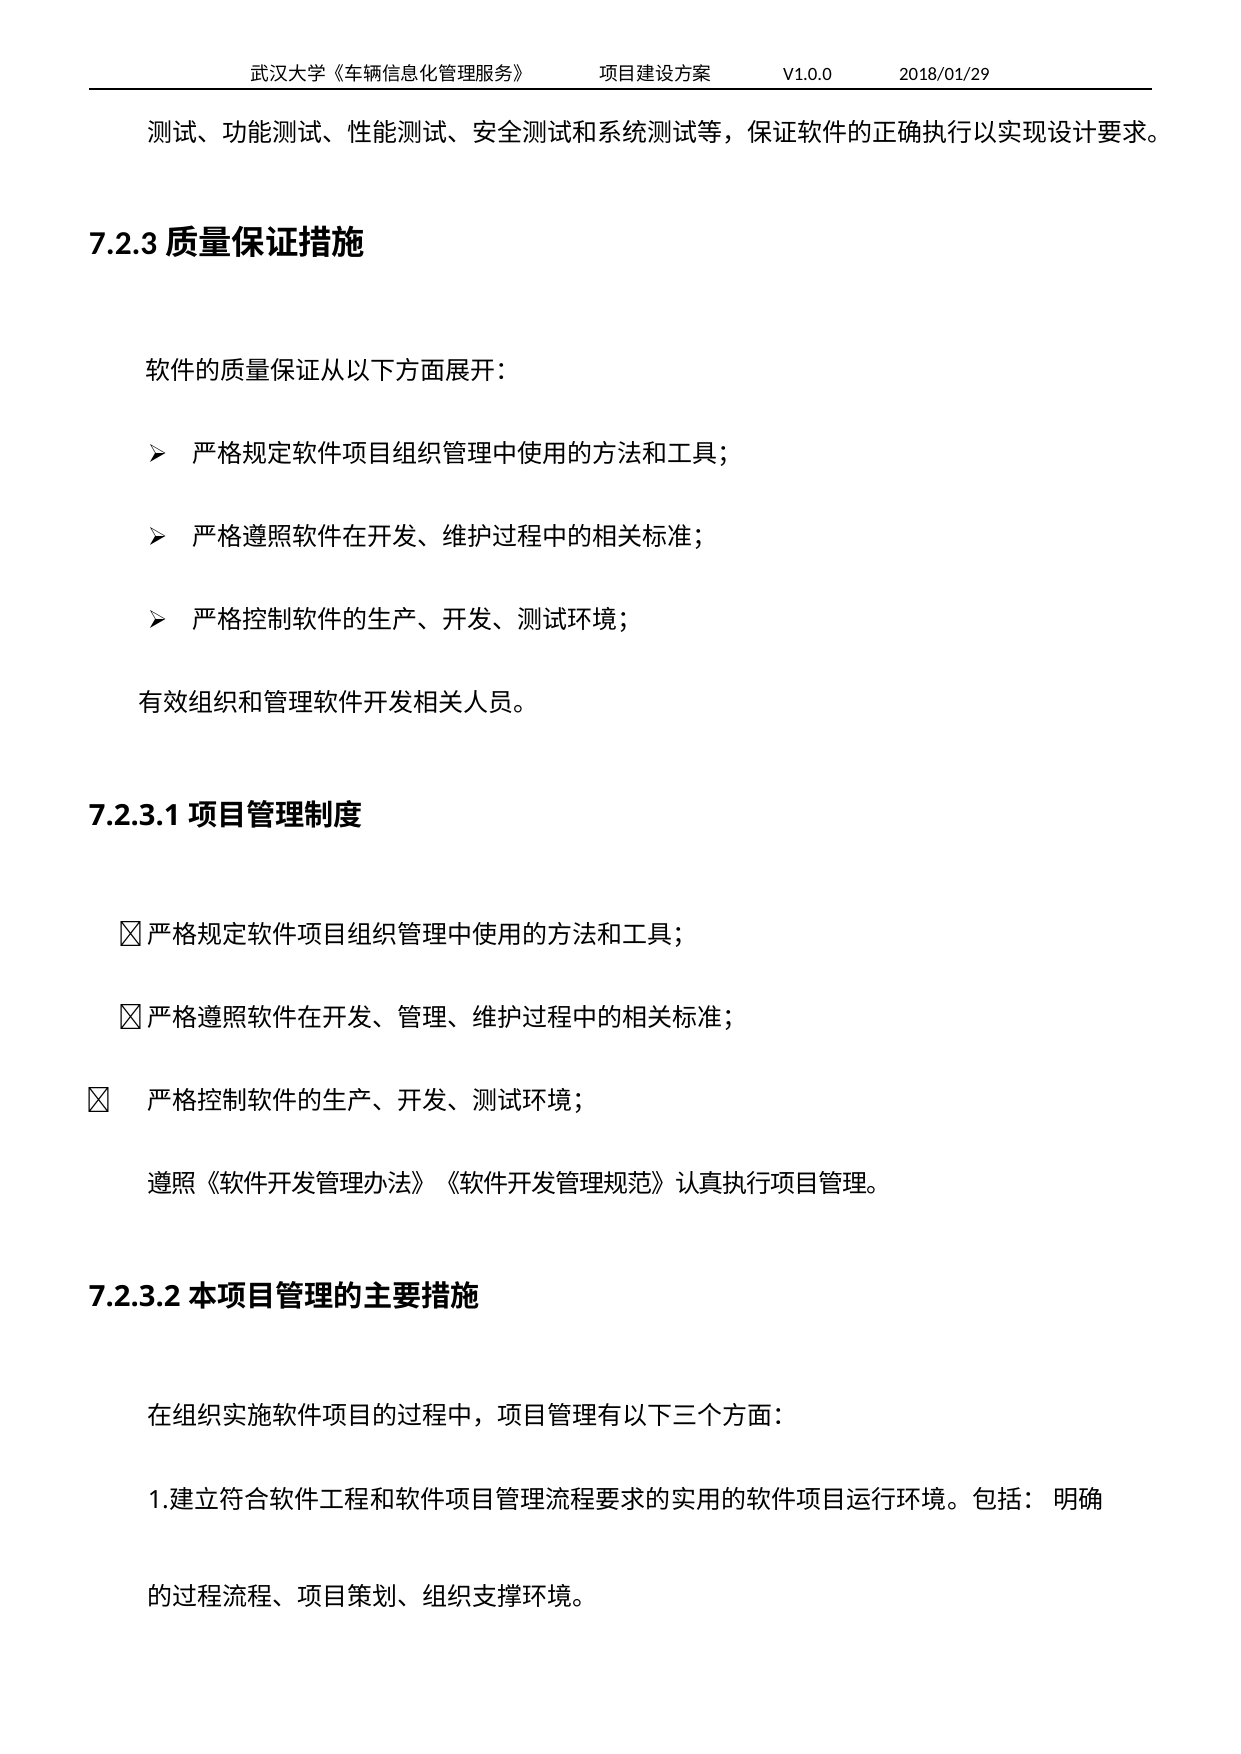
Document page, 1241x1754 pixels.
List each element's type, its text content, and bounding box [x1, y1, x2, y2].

text 1.建立符合软件工程和软件项目管理流程要求的实用的软件项目运行环境。包括： 明确的过程流程、项目策划、组织支撑环境。 [148, 1465, 1103, 1627]
subtitle 7.2.3.1 项目管理制度 [89, 781, 1152, 846]
subtitle 7.2.3.2 本项目管理的主要措施 [89, 1262, 1152, 1327]
text 遵照《软件开发管理办法》《软件开发管理规范》认真执行项目管理。 [89, 1149, 1152, 1214]
list 严格规定软件项目组织管理中使用的方法和工具； [118, 900, 1152, 965]
subtitle 7.2.3 质量保证措施 [89, 208, 1152, 273]
list 严格规定软件项目组织管理中使用的方法和工具； [148, 419, 1152, 484]
list 严格控制软件的生产、开发、测试环境； [148, 585, 1152, 650]
list 严格控制软件的生产、开发、测试环境； [87, 1066, 1152, 1131]
list 严格遵照软件在开发、管理、维护过程中的相关标准； [118, 983, 1152, 1048]
text 软件的质量保证从以下方面展开： [133, 336, 1152, 401]
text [148, 98, 1152, 163]
list 严格遵照软件在开发、维护过程中的相关标准； [148, 502, 1152, 567]
text 在组织实施软件项目的过程中，项目管理有以下三个方面： [88, 1381, 1152, 1446]
text 有效组织和管理软件开发相关人员。 [89, 668, 1152, 733]
